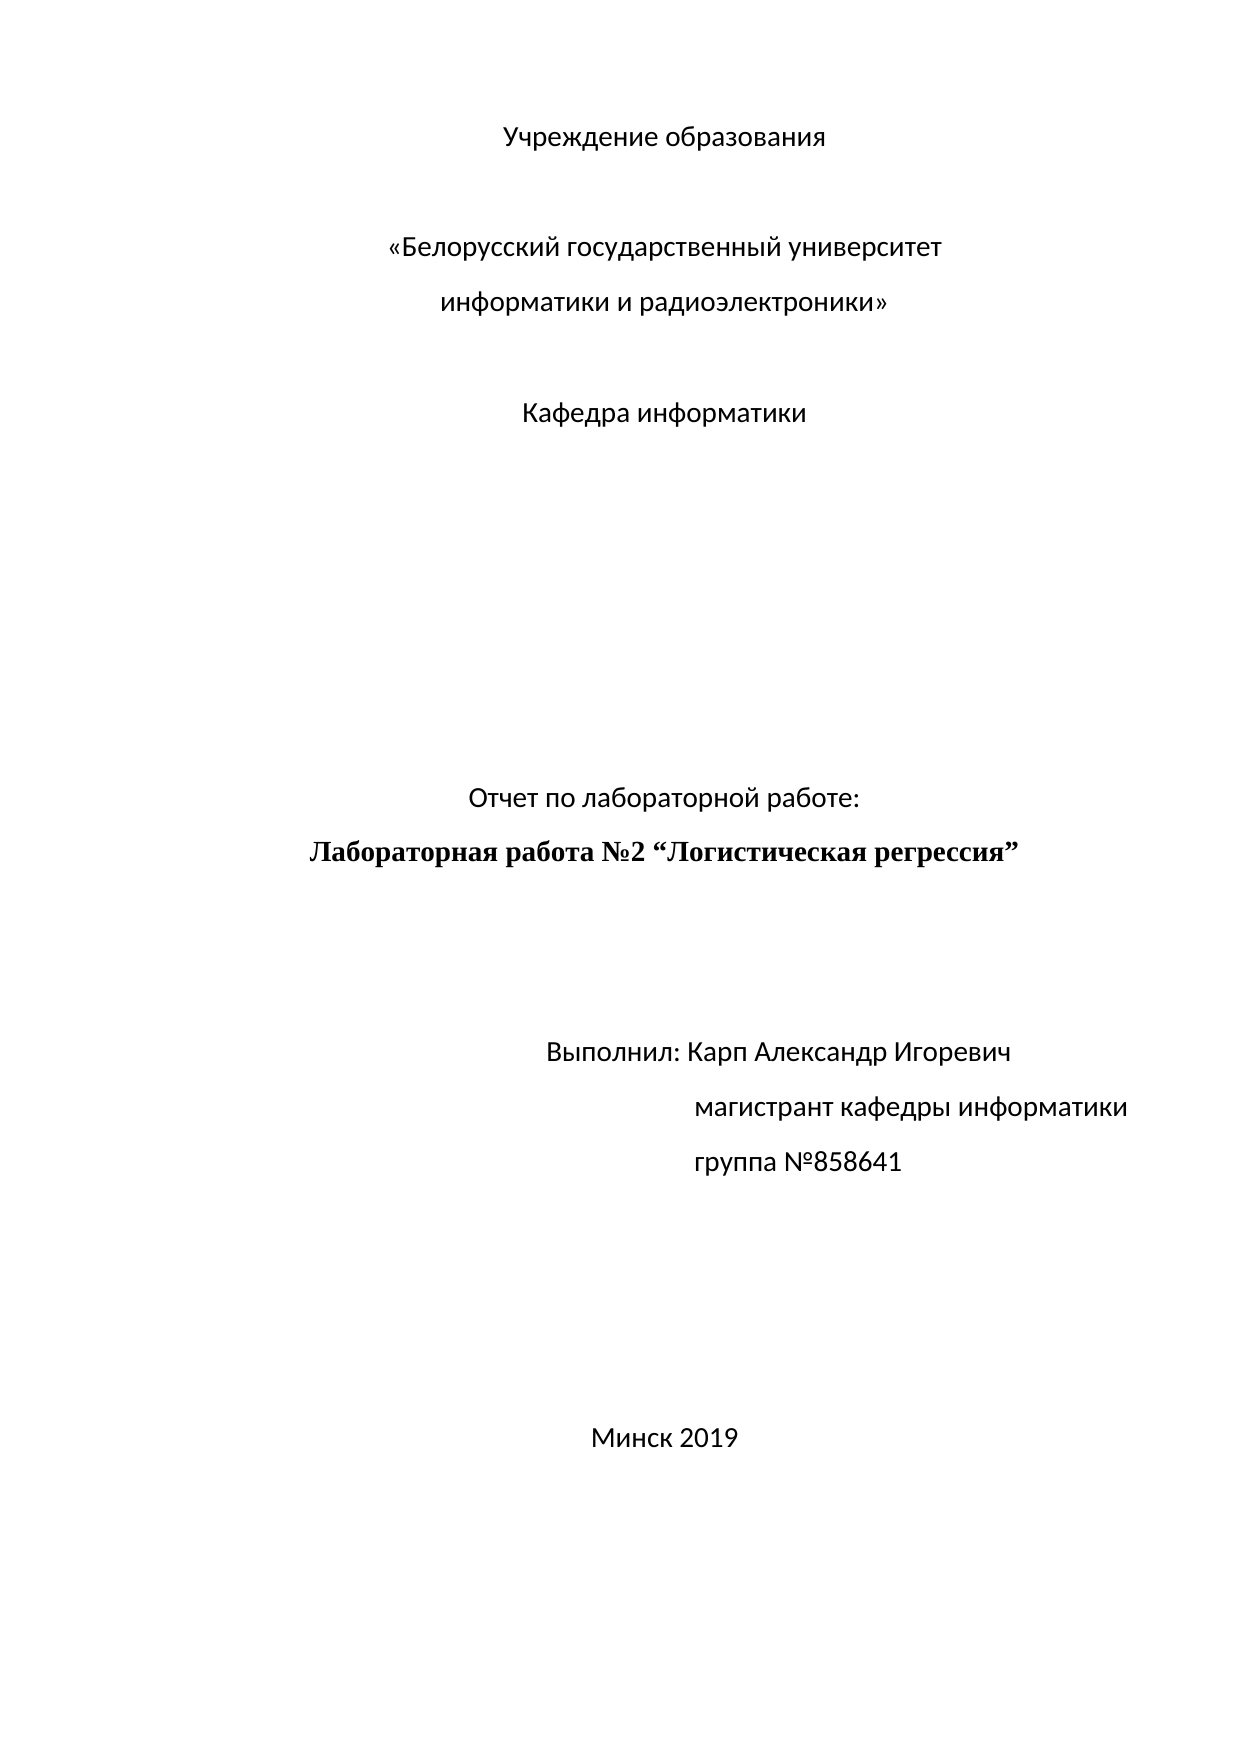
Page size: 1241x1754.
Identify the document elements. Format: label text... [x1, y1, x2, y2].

text Выполнил: Карп Александр Игоревич [472, 1033, 1152, 1069]
text магистрант кафедры информатики [694, 1088, 1152, 1124]
text группа №858641 [620, 1143, 1152, 1179]
text Учреждение образования [177, 118, 1152, 154]
text Минск 2019 [177, 1419, 1152, 1455]
text Кафедра информатики [177, 394, 1152, 429]
text Лабораторная работа №2 “Логистическая регрессия” [177, 834, 1152, 868]
text Отчет по лабораторной работе: [177, 779, 1152, 815]
text информатики и радиоэлектроники» [177, 283, 1152, 319]
text «Белорусский государственный университет [177, 228, 1152, 264]
